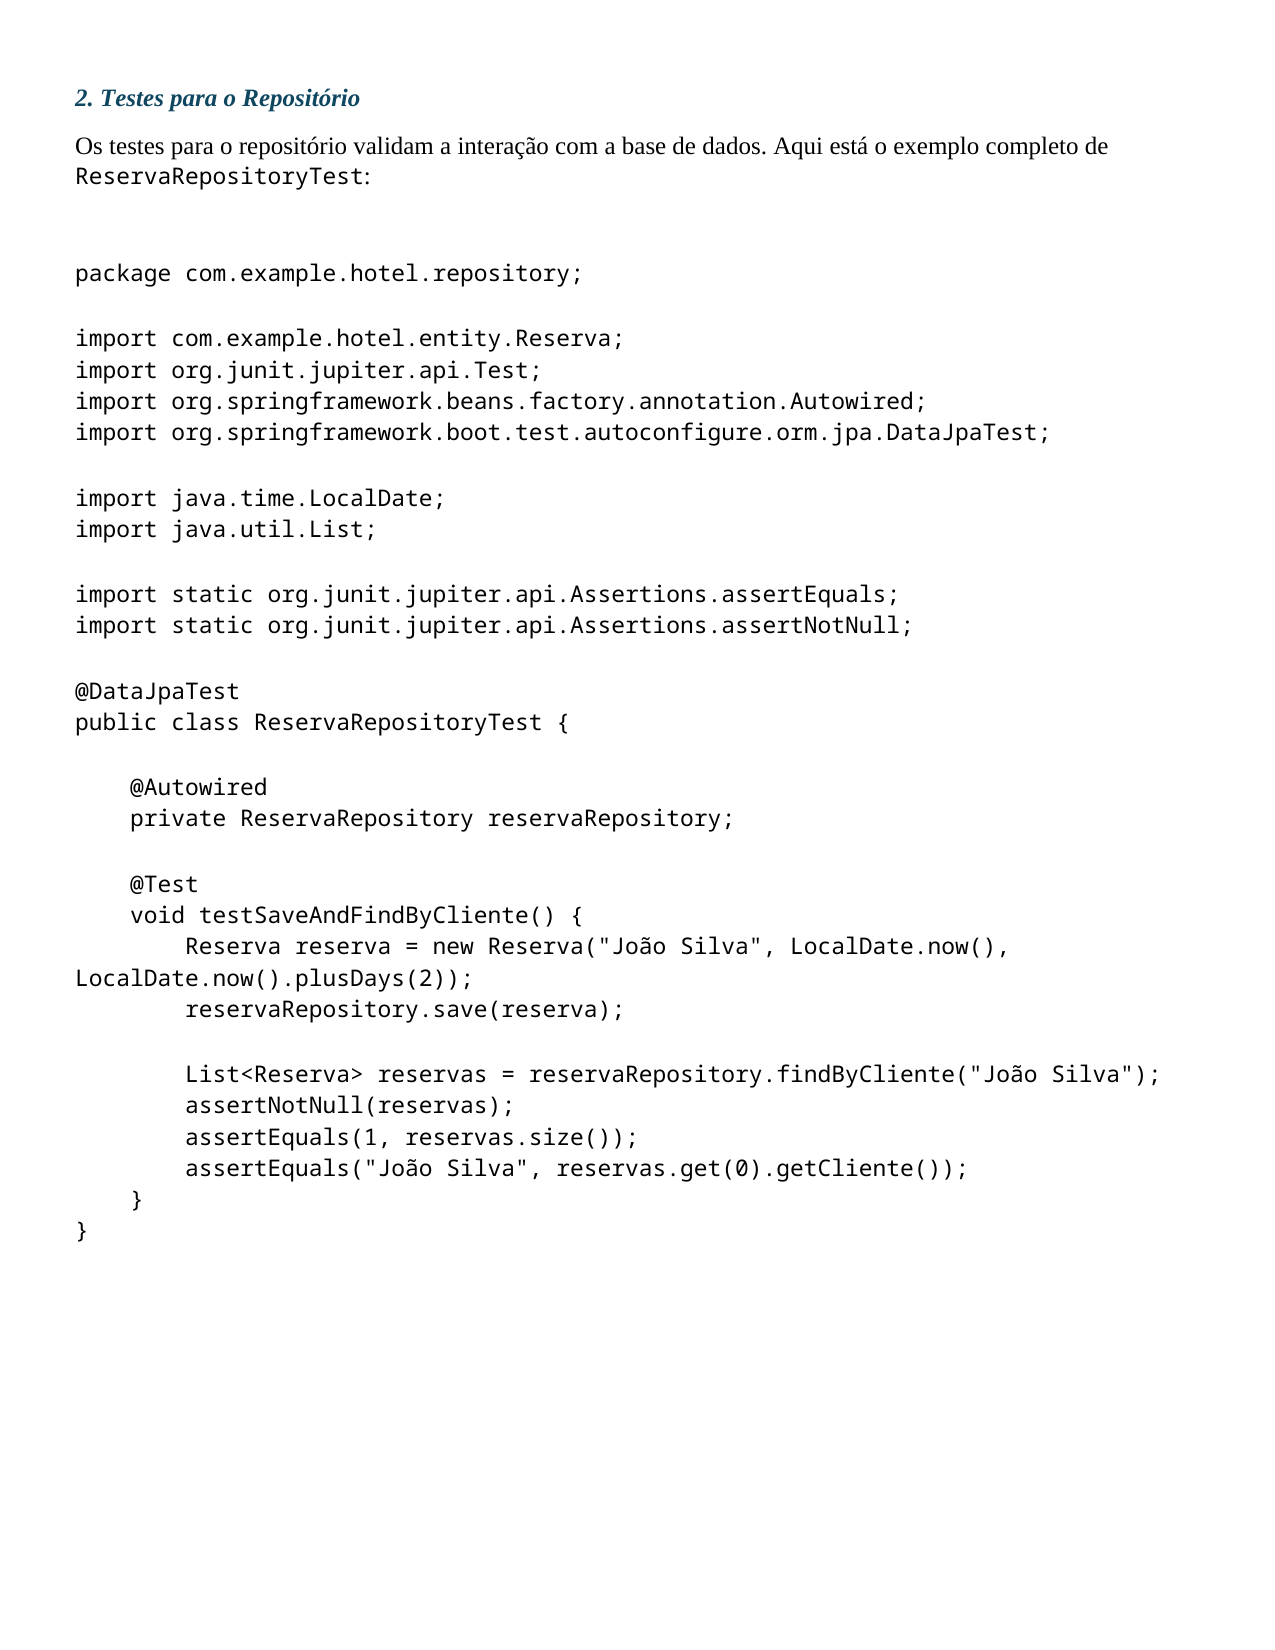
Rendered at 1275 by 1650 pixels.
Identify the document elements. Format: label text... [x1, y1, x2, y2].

text Os testes para o repositório validam a interação com a base de dados. Aqui está o exemplo completo de ReservaRepositoryTest: [75, 131, 1200, 191]
text package com.example.hotel.repository; import com.example.hotel.entity.Reserva; import org.junit.jupiter.api.Test; import org.springframework.beans.factory.annotation.Autowired; import org.springframework.boot.test.autoconfigure.orm.jpa.DataJpaTest; import java.time.LocalDate; import java.util.List; import static org.junit.jupiter.api.Assertions.assertEquals; import static org.junit.jupiter.api.Assertions.assertNotNull; @DataJpaTest public class ReservaRepositoryTest { @Autowired private ReservaRepository reservaRepository; @Test void testSaveAndFindByCliente() { Reserva reserva = new Reserva("João Silva", LocalDate.now(), LocalDate.now().plusDays(2)); reservaRepository.save(reserva); List<Reserva> reservas = reservaRepository.findByCliente("João Silva"); assertNotNull(reservas); assertEquals(1, reservas.size()); assertEquals("João Silva", reservas.get(0).getCliente()); } } [75, 257, 1200, 1246]
subtitle 2. Testes para o Repositório [75, 83, 1200, 112]
